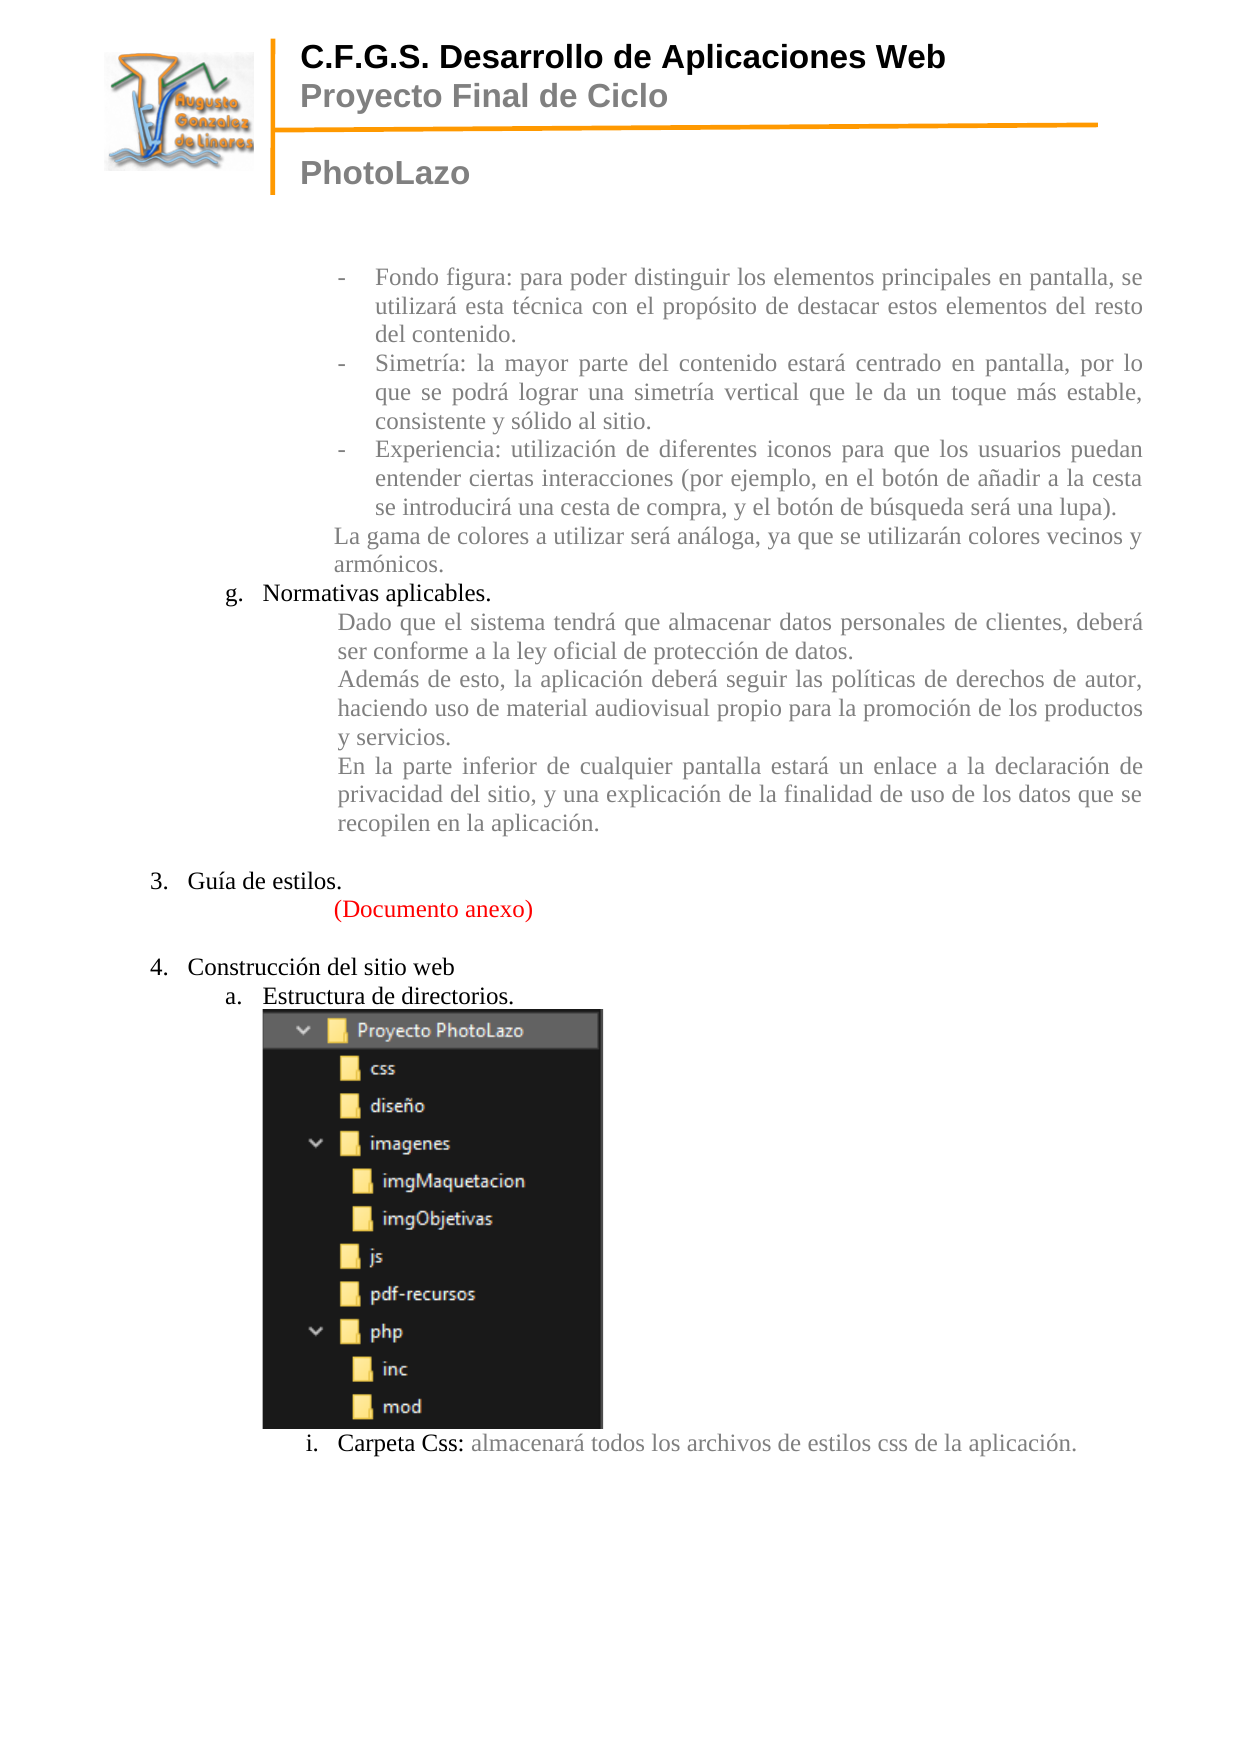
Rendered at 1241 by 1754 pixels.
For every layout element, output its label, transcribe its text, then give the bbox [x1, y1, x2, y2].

text En la parte inferior de cualquier pantalla estará un enlace a la declaración de privacidad del sitio, y una explicación de la finalidad de uso de los datos que se recopilen en la aplicación. [337, 751, 1144, 837]
list Guía de estilos. [150, 866, 1144, 894]
list Carpeta Css: almacenará todos los archivos de estilos css de la aplicación. [319, 1428, 1144, 1457]
list Simetría: la mayor parte del contenido estará centrado en pantalla, por lo que se podrá lograr una simetría vertical que le da un toque más estable, consistente y sólido al sitio. [337, 348, 1144, 434]
text La gama de colores a utilizar será análoga, ya que se utilizarán colores vecinos y armónicos. [334, 521, 1144, 578]
list Construcción del sitio web [150, 952, 1144, 981]
text Dado que el sistema tendrá que almacenar datos personales de clientes, deberá ser conforme a la ley oficial de protección de datos. [337, 607, 1144, 664]
text Además de esto, la aplicación deberá seguir las políticas de derechos de autor, haciendo uso de material audiovisual propio para la promoción de los productos y servicios. [337, 664, 1144, 751]
list Estructura de directorios. [225, 981, 1144, 1009]
picture [104, 52, 254, 171]
text (Documento anexo) [261, 894, 1144, 923]
picture [262, 1009, 604, 1429]
list Normativas aplicables. [225, 578, 1144, 607]
list Fondo figura: para poder distinguir los elementos principales en pantalla, se utilizará esta técnica con el propósito de destacar estos elementos del resto del contenido. [337, 262, 1144, 348]
list Experiencia: utilización de diferentes iconos para que los usuarios puedan entender ciertas interacciones (por ejemplo, en el botón de añadir a la cesta se introducirá una cesta de compra, y el botón de búsqueda será una lupa). [337, 434, 1144, 521]
